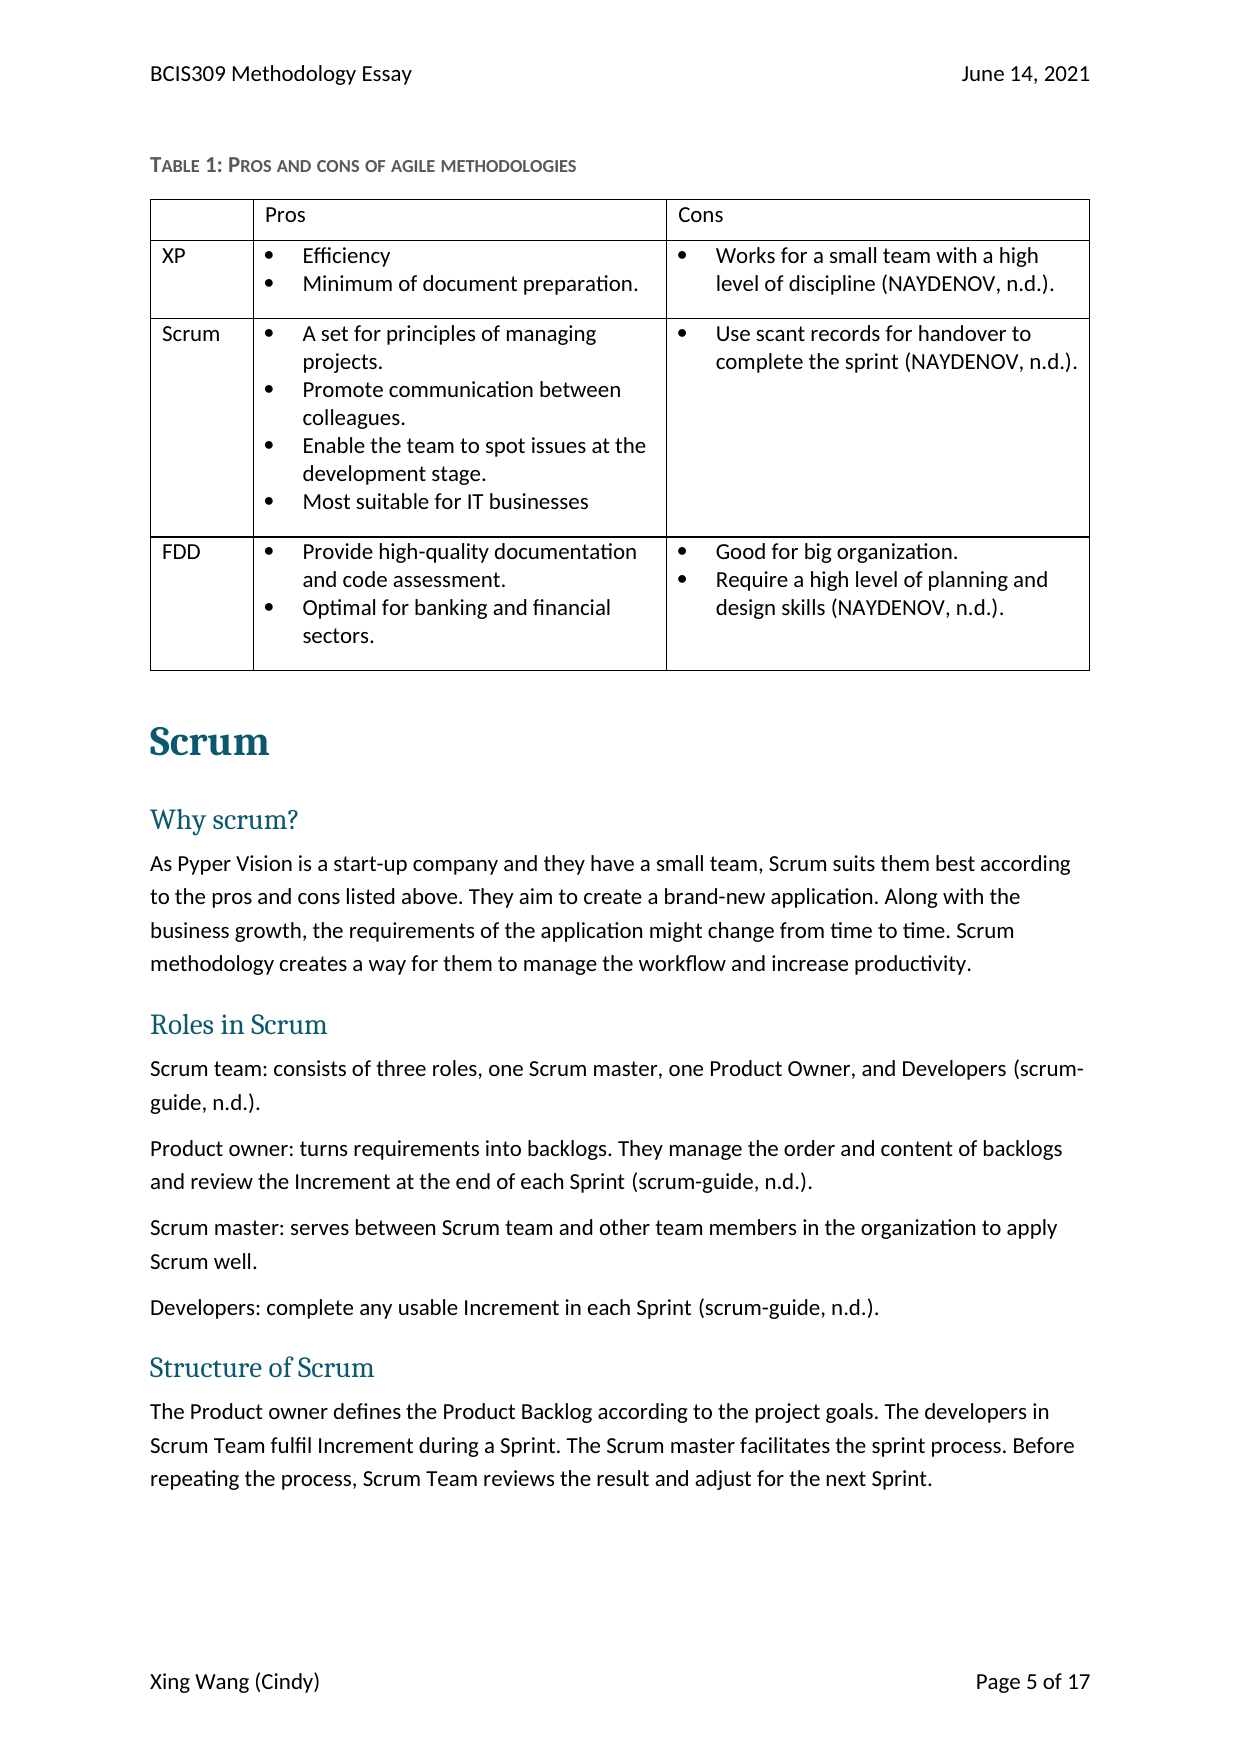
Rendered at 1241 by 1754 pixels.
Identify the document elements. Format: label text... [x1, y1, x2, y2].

table_cell Works for a small team with a high level of discipline. [667, 241, 1089, 318]
table_cell Provide high-quality documentation and code assessment. Optimal for banking and financial sectors. [254, 538, 666, 670]
text As Pyper Vision is a start-up company and they have a small team, Scrum suits them best according to the pros and cons listed above. They aim to create a brand-new application. Along with the business growth, the requirements of the application might change from time to time. Scrum methodology creates a way for them to manage the workflow and increase productivity. [150, 849, 1090, 977]
text Developers: complete any usable Increment in each Sprint. [150, 1293, 1090, 1321]
subtitle Roles in Scrum [150, 1008, 1090, 1042]
text Product owner: turns requirements into backlogs. They manage the order and content of backlogs and review the Increment at the end of each Sprint. [150, 1134, 1090, 1195]
table_cell Use scant records for handover to complete the sprint. [667, 319, 1089, 536]
table_header Cons [667, 200, 1089, 240]
text Scrum team: consists of three roles, one Scrum master, one Product Owner, and Developers. [150, 1054, 1090, 1116]
table_cell A set for principles of managing projects. Promote communication between colleagues. Enable the team to spot issues at the development stage. Most suitable for IT businesses [254, 319, 666, 536]
subtitle Scrum [150, 717, 1090, 765]
table_header Pros [254, 200, 666, 240]
subtitle Structure of Scrum [150, 1351, 1090, 1385]
text Scrum master: serves between Scrum team and other team members in the organization to apply Scrum well. [150, 1213, 1090, 1275]
table_cell XP [151, 241, 253, 318]
subtitle Why scrum? [150, 803, 1090, 836]
table_cell Good for big organization. Require a high level of planning and design skills. [667, 538, 1089, 670]
table_cell FDD [151, 538, 253, 670]
text The Product owner defines the Product Backlog according to the project goals. The developers in Scrum Team fulfil Increment during a Sprint. The Scrum master facilitates the sprint process. Before repeating the process, Scrum Team reviews the result and adjust for the next Sprint. [150, 1397, 1090, 1492]
table_cell Scrum [151, 319, 253, 536]
table_header [151, 200, 253, 240]
table_cell Efficiency Minimum of document preparation. [254, 241, 666, 318]
